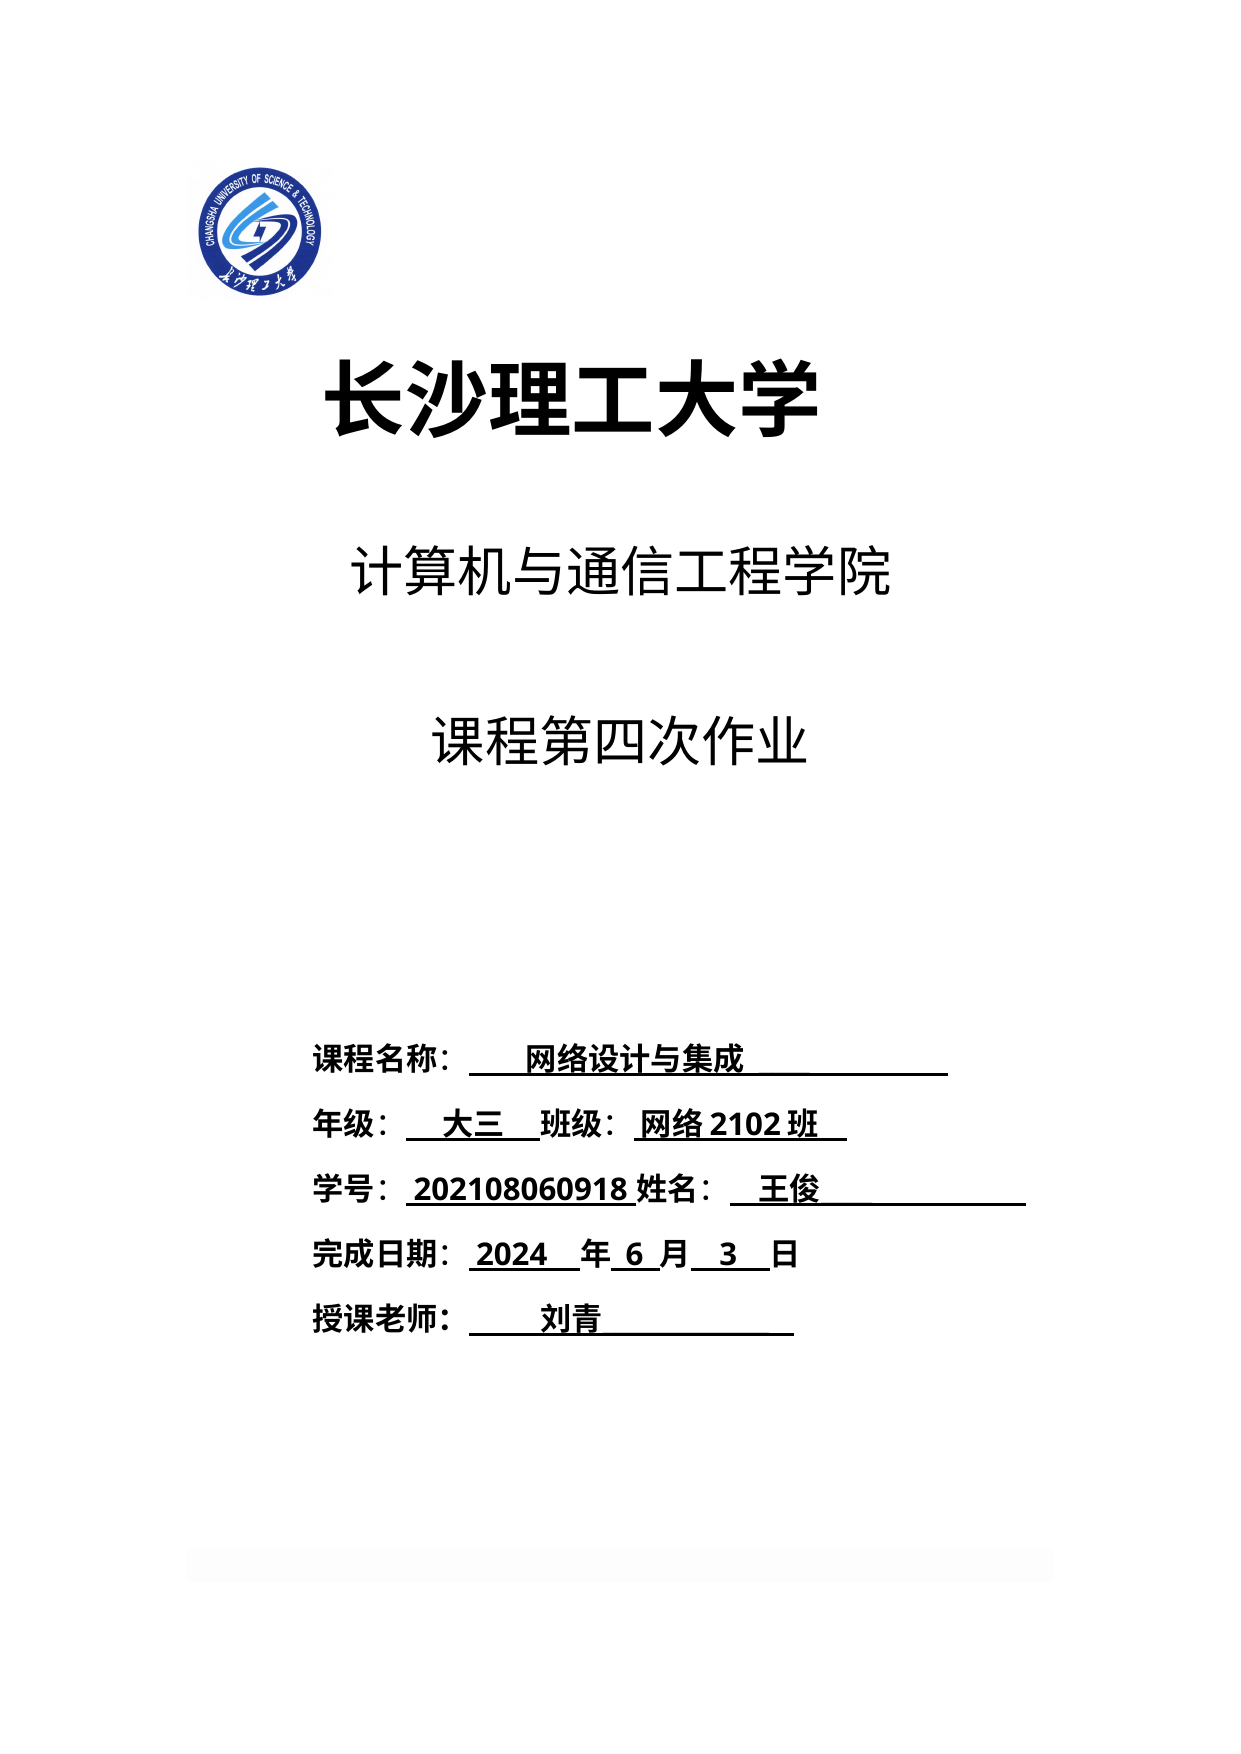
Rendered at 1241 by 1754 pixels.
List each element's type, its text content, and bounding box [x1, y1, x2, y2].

text 学号： 202108060918 姓名： 王俊____ [187, 1155, 1053, 1220]
text 年级： 大三 班级： 网络2102班 [187, 1090, 1053, 1155]
picture [187, 161, 334, 301]
text 授课老师： 刘青_____________ [187, 1285, 1053, 1350]
text 计算机与通信工程学院 [187, 519, 1053, 617]
text 课程名称： 网络设计与集成 ____ [187, 1025, 1053, 1090]
text 完成日期： 2024 年 6 月 3 日 [187, 1220, 1053, 1285]
text 课程第四次作业 [187, 689, 1053, 786]
